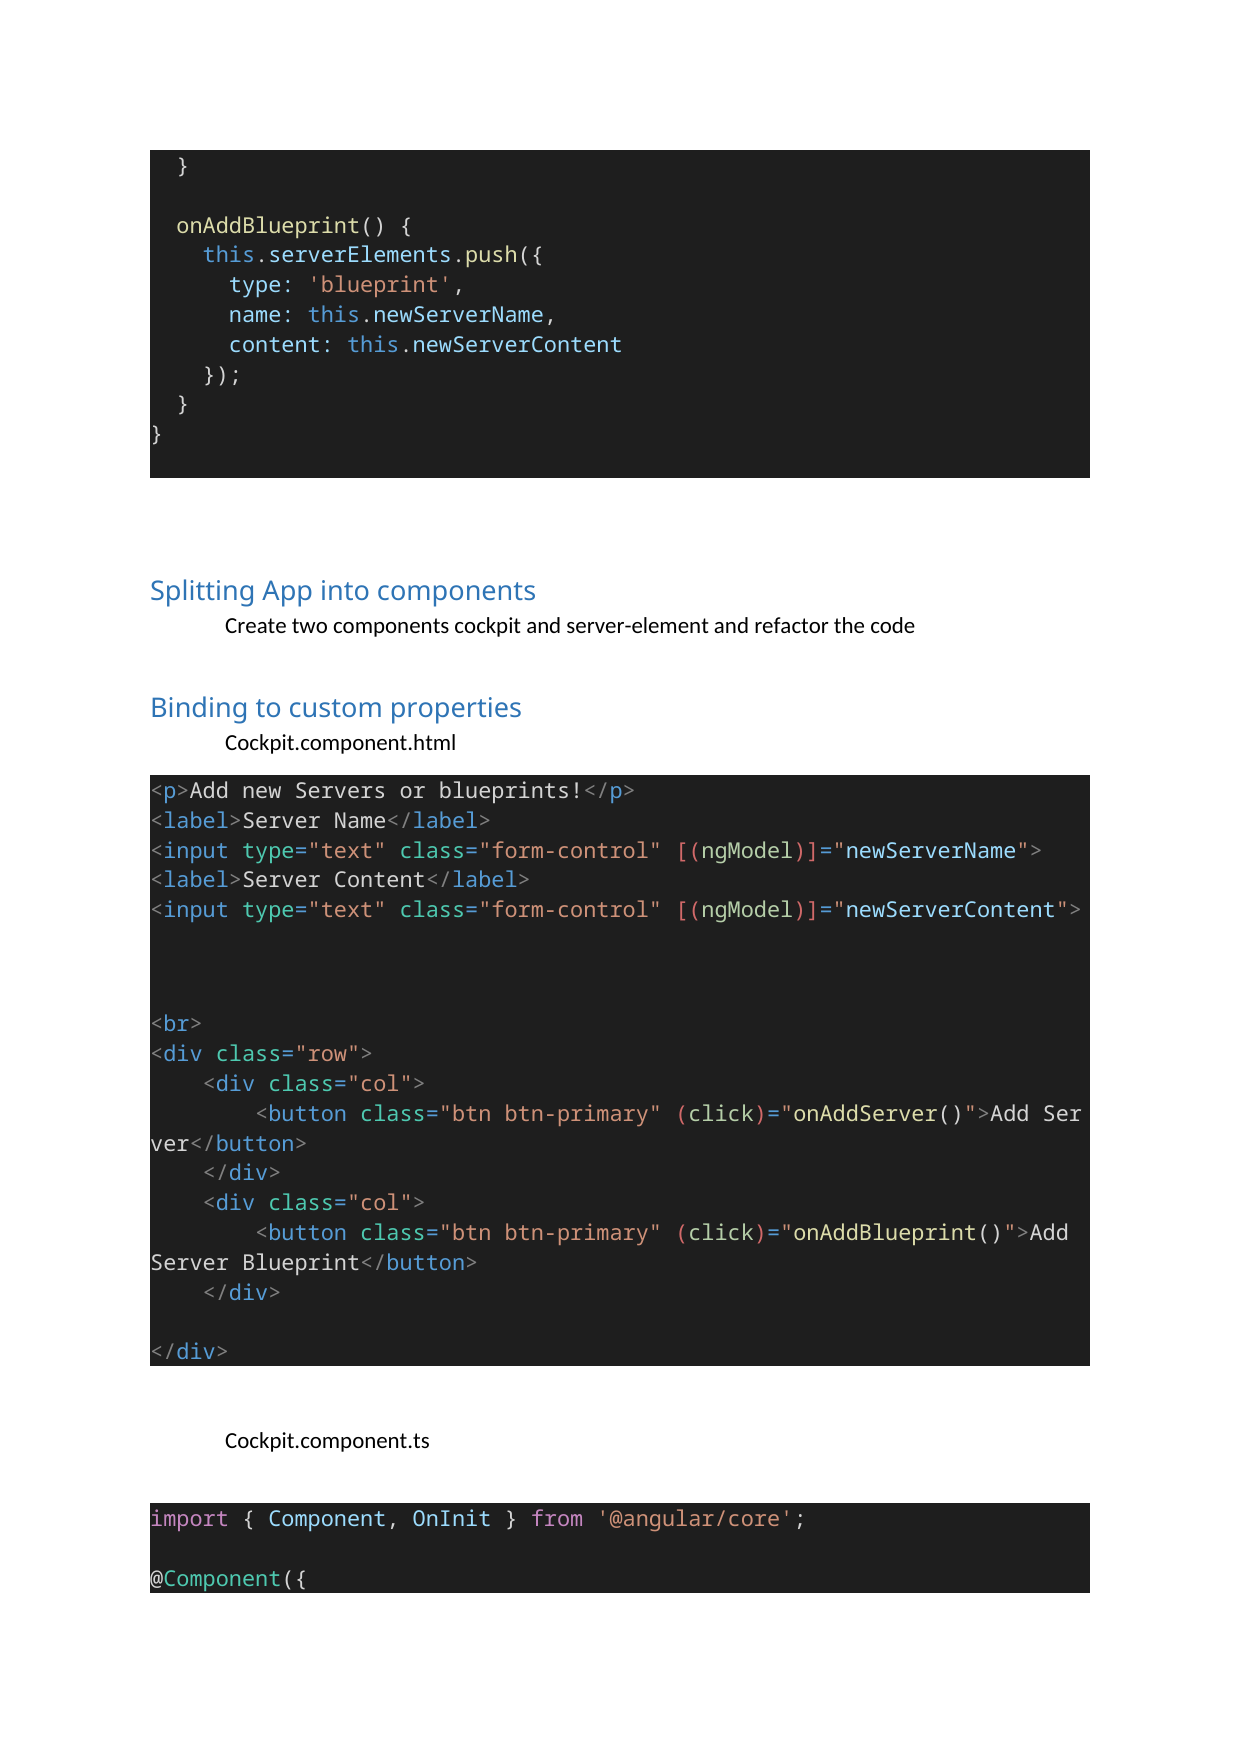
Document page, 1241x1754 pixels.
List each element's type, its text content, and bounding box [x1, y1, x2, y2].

text <label>Server Content</label> [150, 864, 1090, 894]
text <div class="col"> [150, 1068, 1090, 1098]
text onAddBlueprint() { [150, 209, 1090, 239]
text this.serverElements.push({ [150, 239, 1090, 269]
text }); [150, 358, 1090, 388]
text <input type="text" class="form-control" [(ngModel)]="newServerName"> [150, 834, 1090, 864]
text type: 'blueprint', [150, 269, 1090, 299]
text @Component({ [150, 1563, 1090, 1593]
text import { Component, OnInit } from '@angular/core'; [150, 1503, 1090, 1533]
text </div> [150, 1277, 1090, 1306]
list Create two components cockpit and server-element and refactor the code [225, 611, 1090, 639]
text <div class="col"> [150, 1187, 1090, 1217]
text } [150, 418, 1090, 448]
text </div> [150, 1336, 1090, 1366]
list Cockpit.component.ts [225, 1426, 1090, 1454]
text } [150, 388, 1090, 418]
text content: this.newServerContent [150, 329, 1090, 358]
text </div> [150, 1157, 1090, 1187]
text <label>Server Name</label> [150, 805, 1090, 834]
text <input type="text" class="form-control" [(ngModel)]="newServerContent"> [150, 894, 1090, 924]
subtitle Splitting App into components [150, 571, 1090, 608]
text <button class="btn btn-primary" (click)="onAddServer()">Add Server</button> [150, 1098, 1090, 1157]
text <div class="row"> [150, 1038, 1090, 1068]
text name: this.newServerName, [150, 299, 1090, 329]
list Cockpit.component.html [225, 728, 1090, 756]
text <button class="btn btn-primary" (click)="onAddBlueprint()">Add Server Blueprint</button> [150, 1217, 1090, 1277]
text <p>Add new Servers or blueprints!</p> [150, 775, 1090, 805]
text } [150, 150, 1090, 180]
subtitle Binding to custom properties [150, 688, 1090, 725]
text <br> [150, 1008, 1090, 1038]
